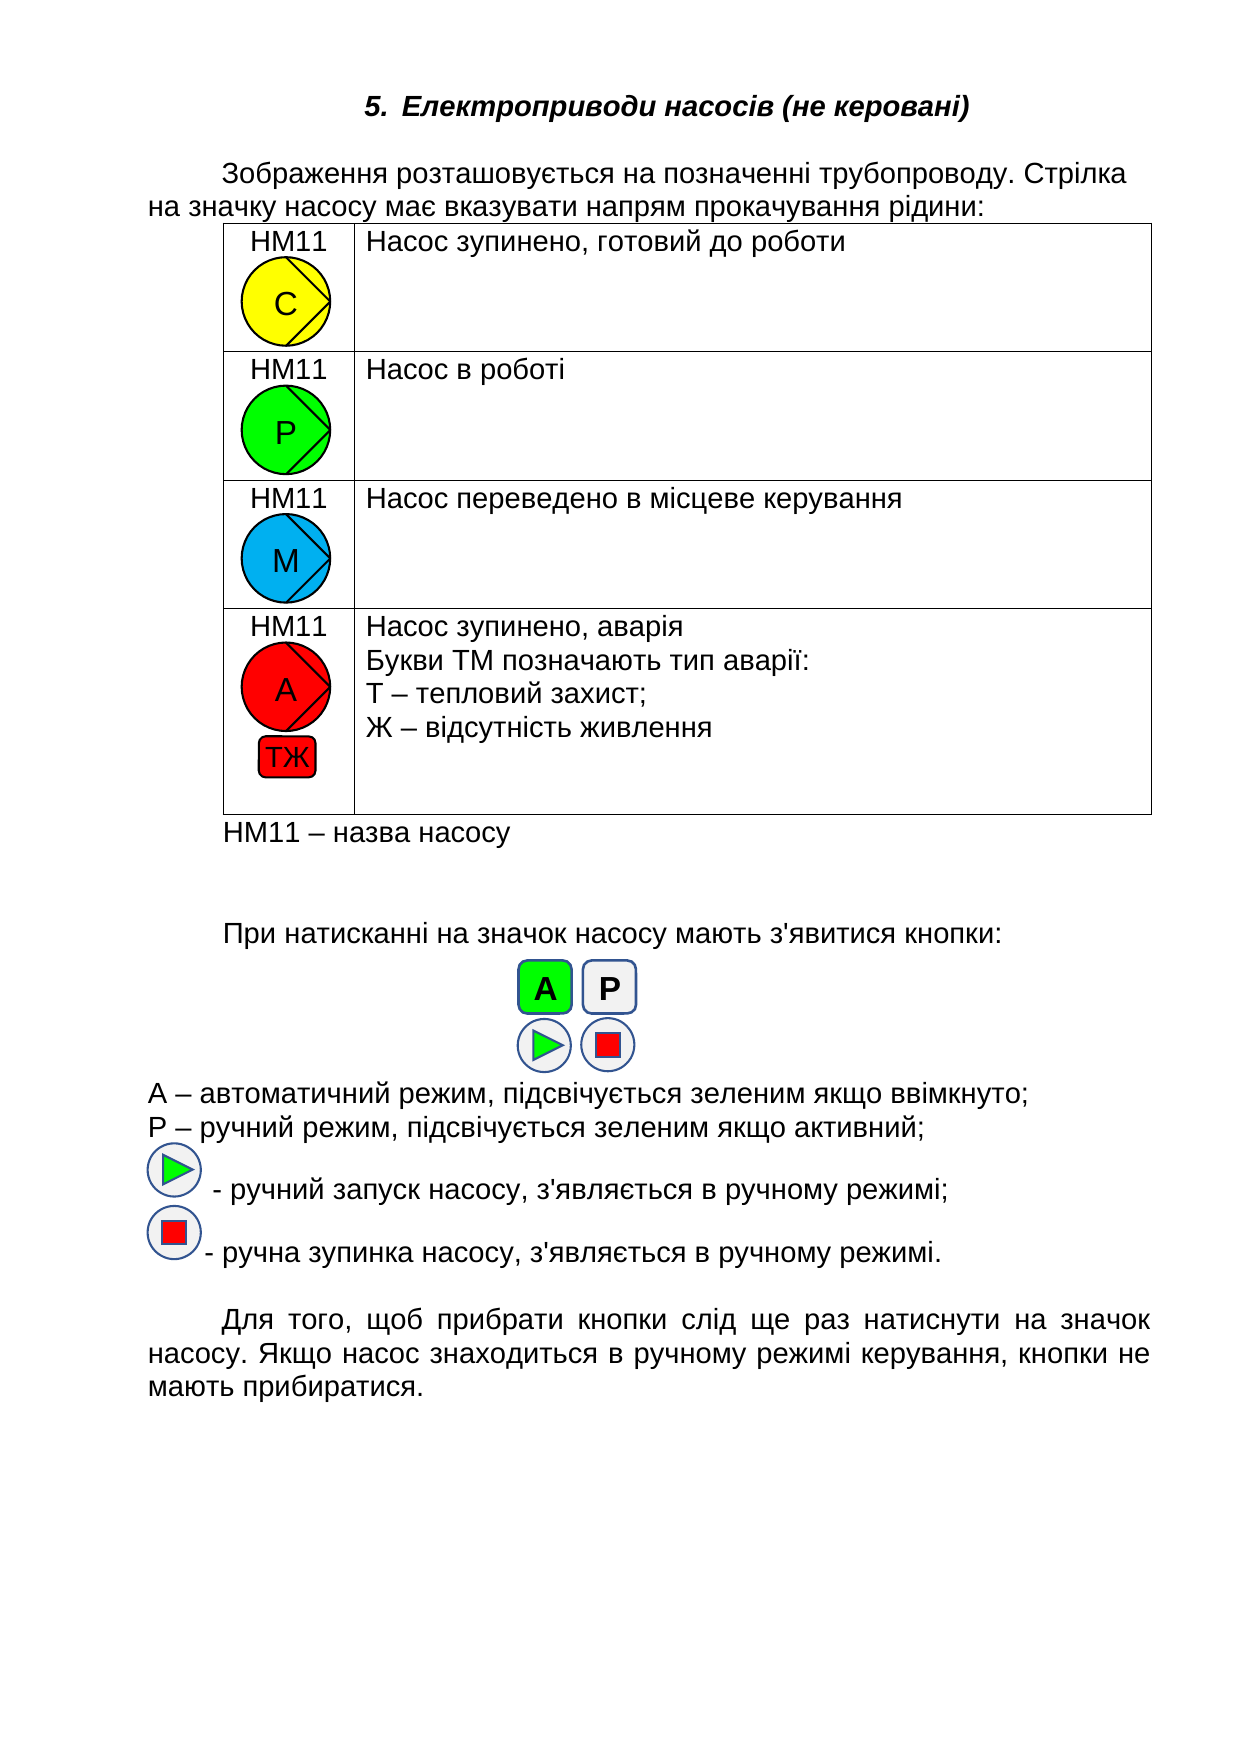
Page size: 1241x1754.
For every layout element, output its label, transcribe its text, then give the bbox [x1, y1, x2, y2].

table_header НМ11 [224, 224, 354, 351]
text Р – ручний режим, підсвічується зеленим якщо активний; [148, 1110, 1152, 1143]
text - ручний запуск насосу, з'являється в ручному режимі; [148, 1143, 1152, 1206]
table_cell Насос переведено в місцеве керування [355, 481, 1151, 608]
table_cell НМ11 [224, 481, 354, 608]
list НМ11 – назва насосу [223, 815, 1152, 848]
list При натисканні на значок насосу мають з'явитися кнопки: [223, 916, 1152, 949]
table_cell Насос зупинено, аварія Букви ТМ позначають тип аварії: Т – тепловий захист; Ж – відсутність живлення [355, 609, 1151, 814]
table_cell НМ11 [224, 609, 354, 814]
list - ручна зупинка насосу, з'являється в ручному режимі. [148, 1206, 1152, 1268]
list Для того, щоб прибрати кнопки слід ще раз натиснути на значок насосу. Якщо насос знаходиться в ручному режимі керування, кнопки не мають прибиратися. [148, 1302, 1152, 1403]
table_cell НМ11 [224, 352, 354, 479]
table_header Насос зупинено, готовий до роботи [355, 224, 1151, 351]
table_cell Насос в роботі [355, 352, 1151, 479]
list Електроприводи насосів (не керовані) [185, 88, 1152, 122]
text А – автоматичний режим, підсвічується зеленим якщо ввімкнуто; [148, 949, 1152, 1110]
list Зображення розташовується на позначенні трубопроводу. Стрілка на значку насосу має вказувати напрям прокачування рідини: [148, 156, 1152, 223]
